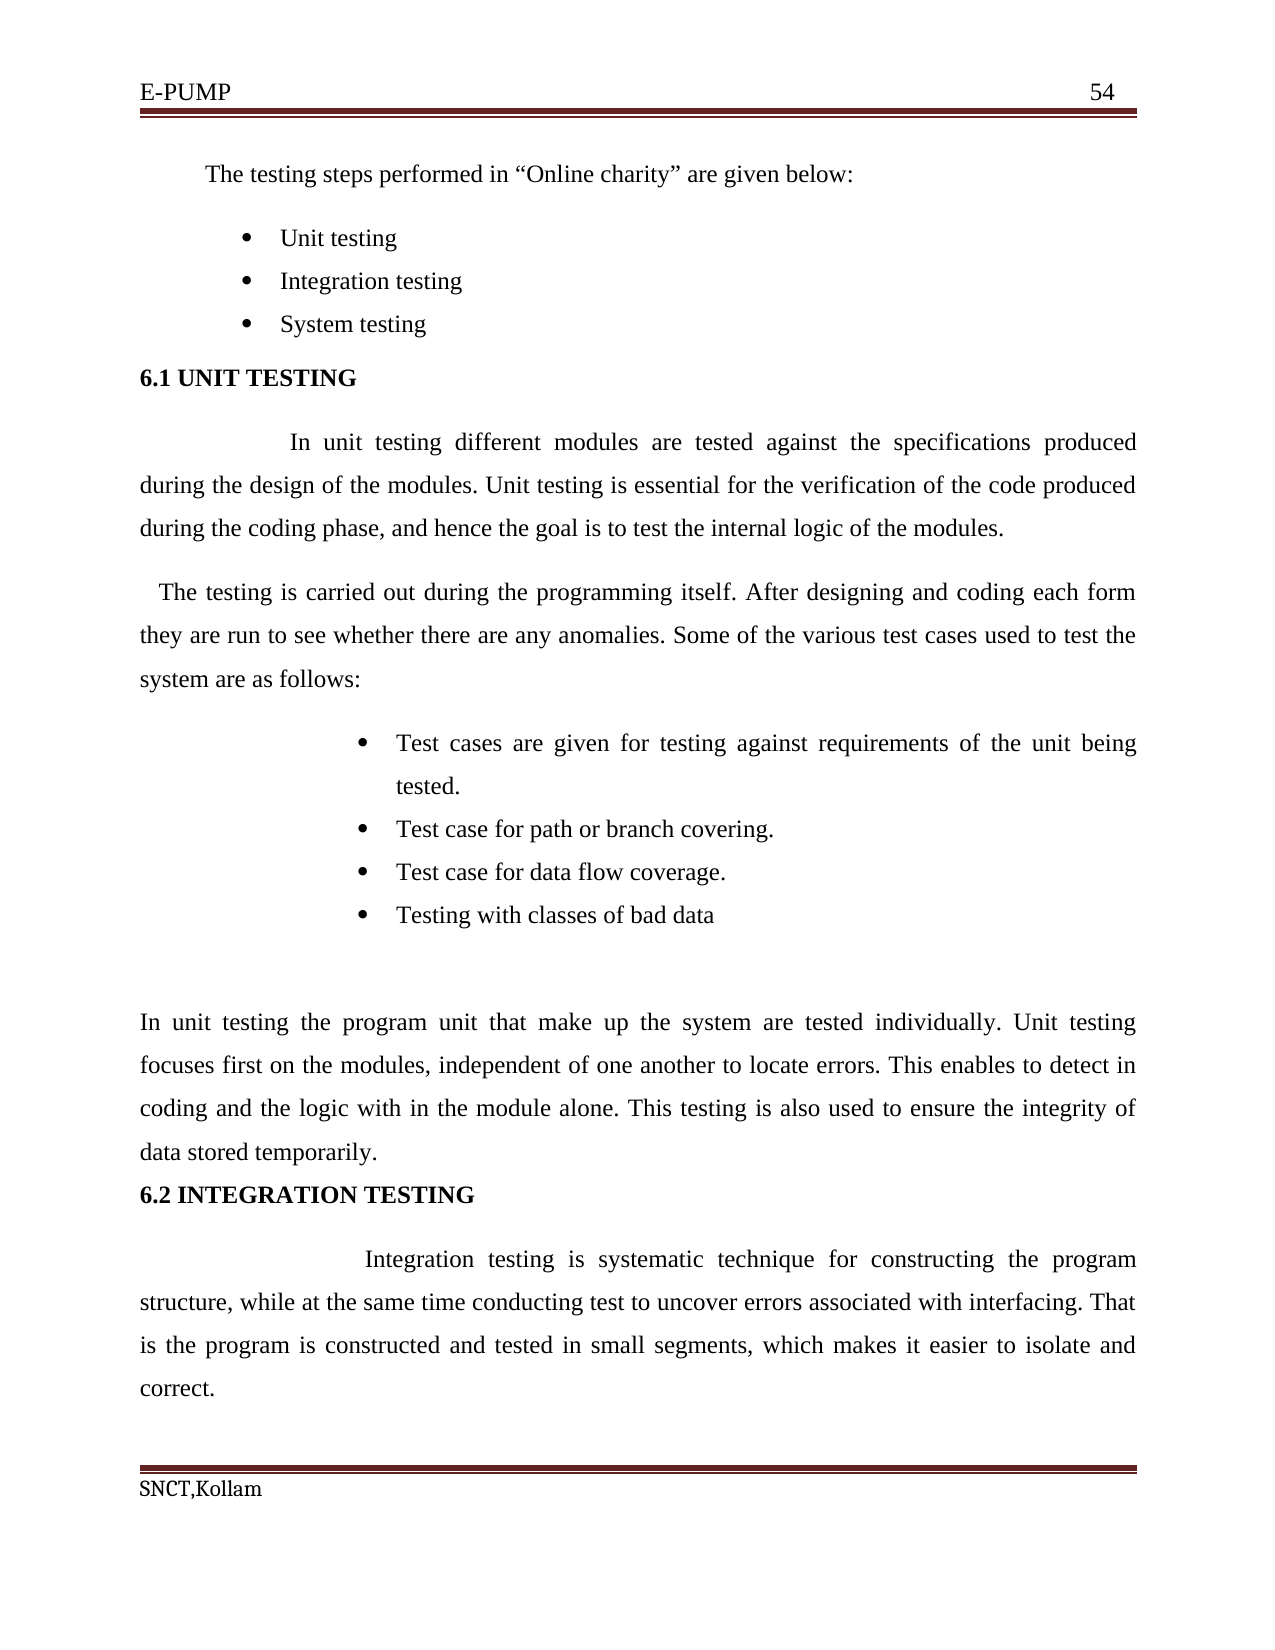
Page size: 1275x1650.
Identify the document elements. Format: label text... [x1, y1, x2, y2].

list Unit testing [242, 223, 1137, 252]
text In unit testing different modules are tested against the specifications produced during the design of the modules. Unit testing is essential for the verification of the code produced during the coding phase, and hence the goal is to test the internal logic of the modules. [139, 427, 1137, 542]
text In unit testing the program unit that make up the system are tested individually. Unit testing focuses first on the modules, independent of one another to locate errors. This enables to detect in coding and the logic with in the module alone. This testing is also used to ensure the integrity of data stored temporarily. [139, 1007, 1137, 1165]
text 6.2 INTEGRATION TESTING [139, 1180, 1137, 1208]
list Test case for path or branch covering. [358, 814, 1137, 843]
text 6.1 UNIT TESTING [139, 363, 1137, 392]
list Test case for data flow coverage. [358, 857, 1137, 886]
list Test cases are given for testing against requirements of the unit being tested. [358, 728, 1137, 799]
list Integration testing [242, 266, 1137, 295]
text Integration testing is systematic technique for constructing the program structure, while at the same time conducting test to uncover errors associated with interfacing. That is the program is constructed and tested in small segments, which makes it easier to isolate and correct. [139, 1244, 1137, 1402]
list System testing [242, 309, 1137, 338]
text The testing is carried out during the programming itself. After designing and coding each form they are run to see whether there are any anomalies. Some of the various test cases used to test the system are as follows: [139, 577, 1137, 692]
text The testing steps performed in “Online charity” are given below: [139, 159, 1137, 188]
list Testing with classes of bad data [358, 900, 1137, 929]
